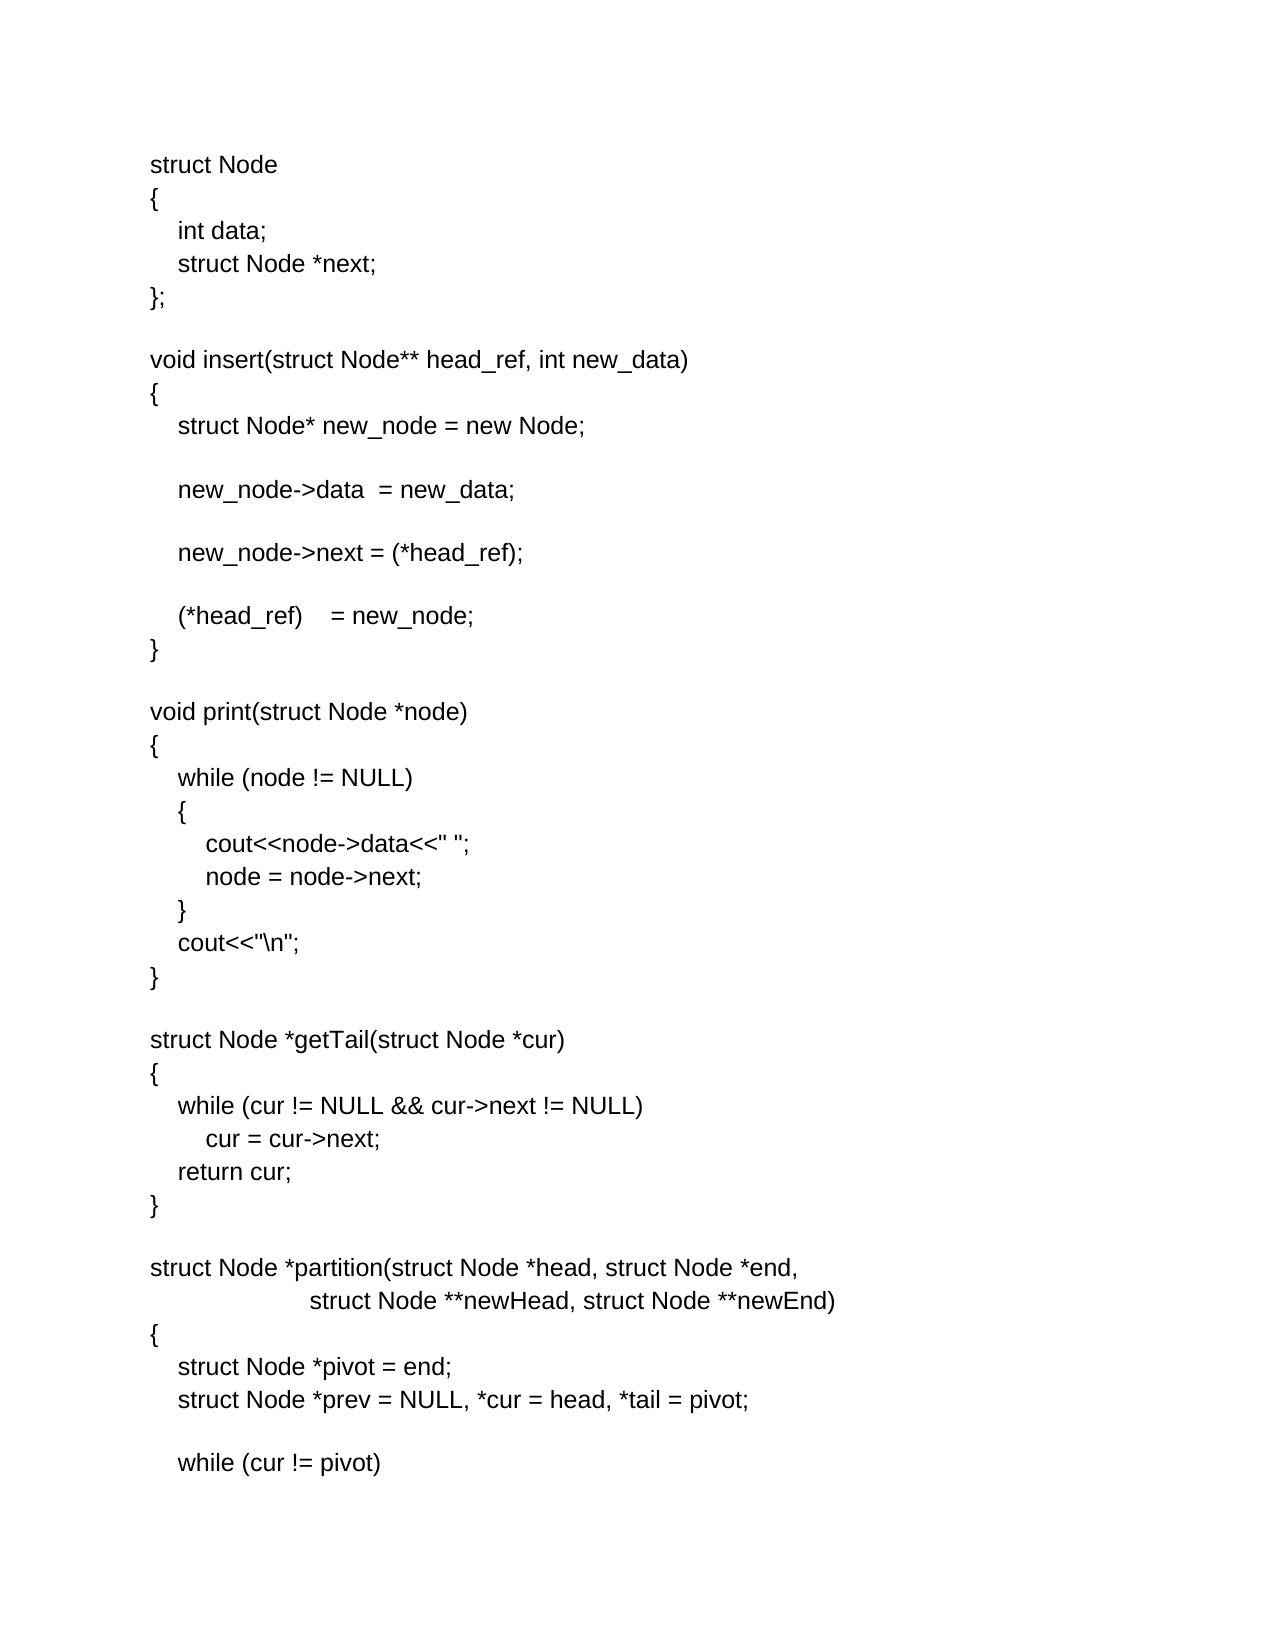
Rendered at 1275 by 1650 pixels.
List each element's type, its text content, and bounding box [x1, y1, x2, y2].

text struct Node *partition(struct Node *head, struct Node *end, [150, 1253, 1125, 1282]
text return cur; [150, 1157, 1125, 1186]
text void print(struct Node *node) [150, 697, 1125, 726]
text cout<<"\n"; [150, 928, 1125, 957]
text cout<<node->data<<" "; [150, 829, 1125, 858]
text new_node->next = (*head_ref); [150, 538, 1125, 567]
text while (cur != pivot) [150, 1448, 1125, 1477]
text { [150, 796, 1125, 825]
text new_node->data = new_data; [150, 474, 1125, 503]
text int data; [150, 216, 1125, 245]
text } [150, 895, 1125, 924]
text void insert(struct Node** head_ref, int new_data) [150, 345, 1125, 374]
text struct Node *next; [150, 249, 1125, 278]
text { [150, 1319, 1125, 1348]
text { [150, 183, 1125, 212]
text { [150, 730, 1125, 759]
text while (node != NULL) [150, 763, 1125, 792]
text { [150, 378, 1125, 407]
text struct Node* new_node = new Node; [150, 411, 1125, 440]
text struct Node *getTail(struct Node *cur) [150, 1025, 1125, 1053]
text struct Node *prev = NULL, *cur = head, *tail = pivot; [150, 1385, 1125, 1414]
text } [150, 961, 1125, 990]
text cur = cur->next; [150, 1124, 1125, 1152]
text struct Node *pivot = end; [150, 1352, 1125, 1381]
text while (cur != NULL && cur->next != NULL) [150, 1091, 1125, 1119]
text } [150, 1190, 1125, 1218]
text struct Node [150, 150, 1125, 179]
text }; [150, 282, 1125, 311]
text { [150, 1058, 1125, 1086]
text node = node->next; [150, 862, 1125, 891]
text (*head_ref) = new_node; [150, 601, 1125, 630]
text } [150, 634, 1125, 663]
text struct Node **newHead, struct Node **newEnd) [150, 1286, 1125, 1315]
